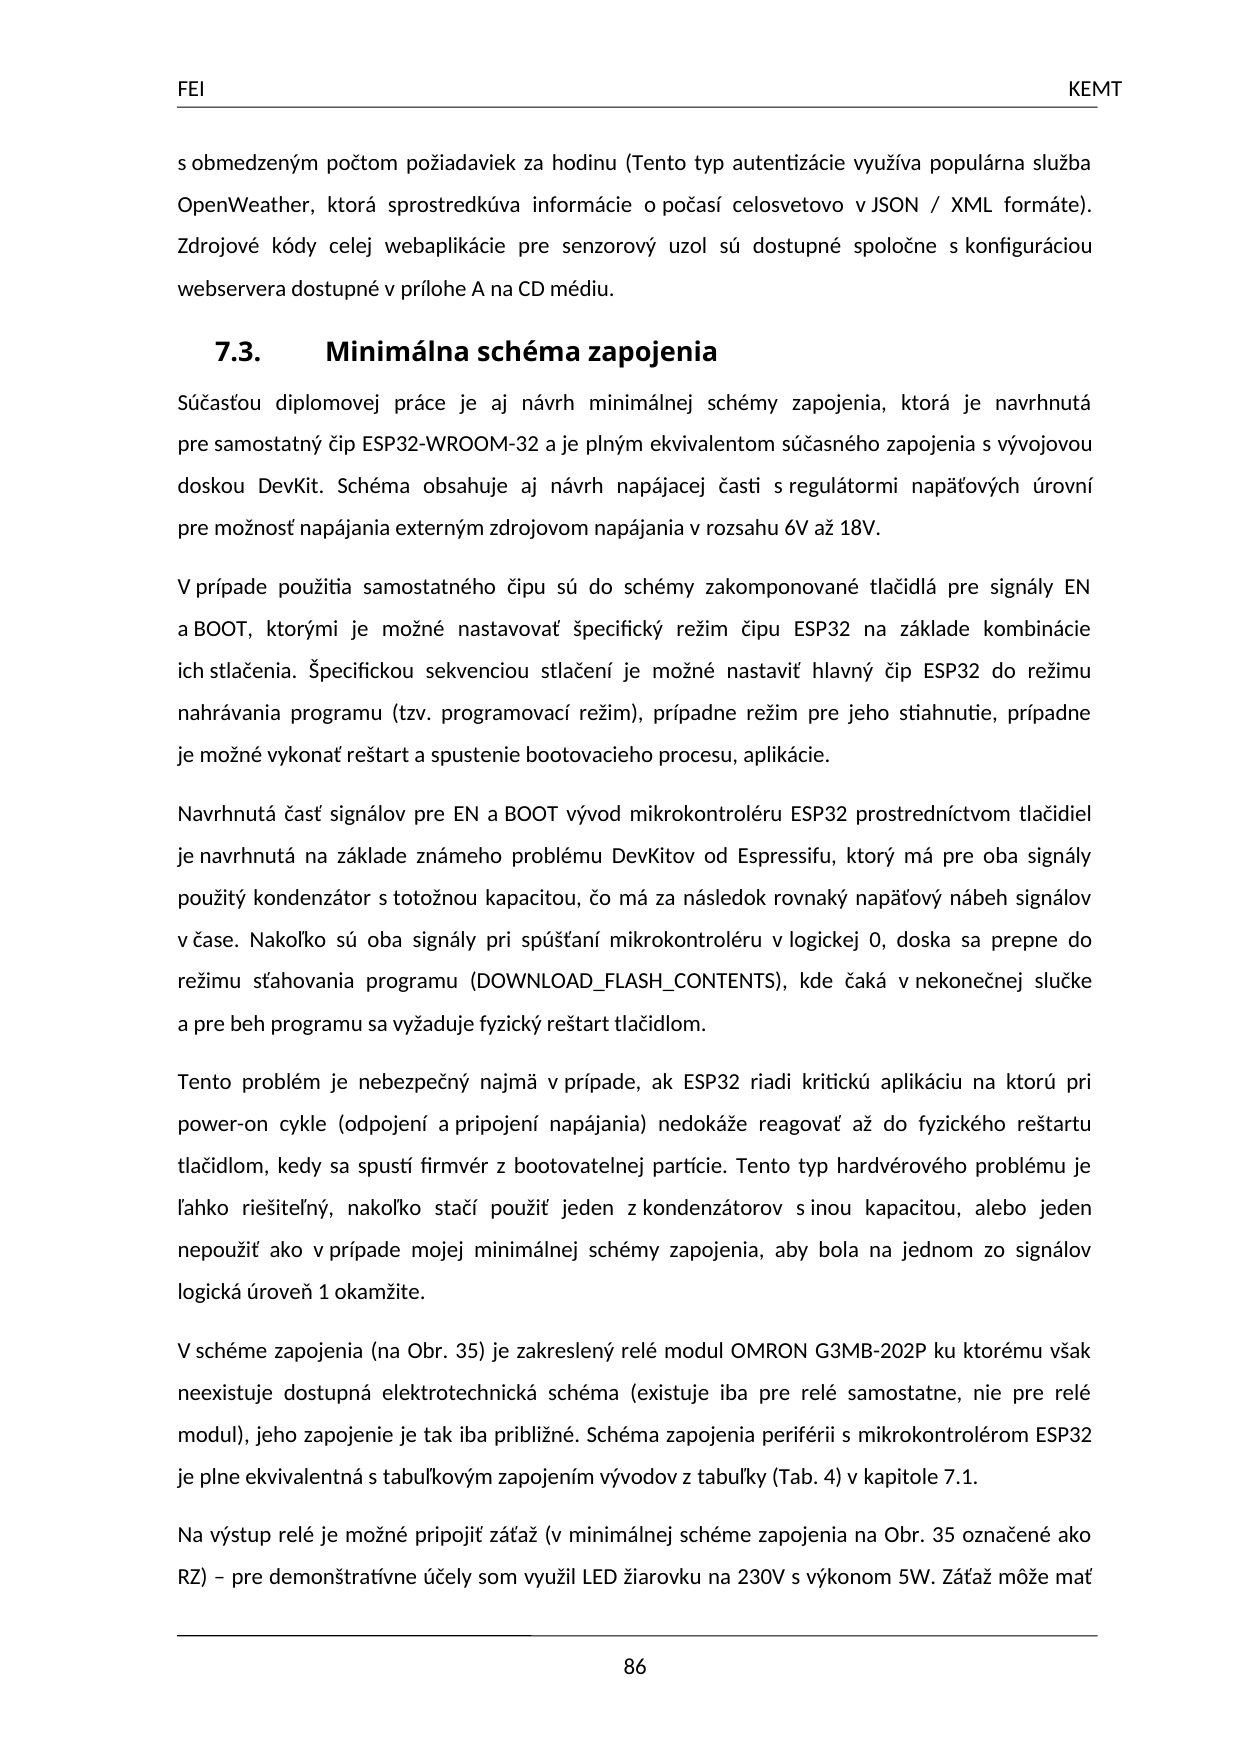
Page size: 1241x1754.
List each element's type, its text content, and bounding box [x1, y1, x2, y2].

text V prípade použitia samostatného čipu sú do schémy zakomponované tlačidlá pre signály EN a BOOT, ktorými je možné nastavovať špecifický režim čipu ESP32 na základe kombinácie ich stlačenia. Špecifickou sekvenciou stlačení je možné nastaviť hlavný čip ESP32 do režimu nahrávania programu (tzv. programovací režim), prípadne režim pre jeho stiahnutie, prípadne je možné vykonať reštart a spustenie bootovacieho procesu, aplikácie. [177, 572, 1092, 768]
text Súčasťou diplomovej práce je aj návrh minimálnej schémy zapojenia, ktorá je navrhnutá pre samostatný čip ESP32-WROOM-32 a je plným ekvivalentom súčasného zapojenia s vývojovou doskou DevKit. Schéma obsahuje aj návrh napájacej časti s regulátormi napäťových úrovní pre možnosť napájania externým zdrojovom napájania v rozsahu 6V až 18V. [177, 388, 1092, 542]
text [177, 148, 1092, 302]
text Tento problém je nebezpečný najmä v prípade, ak ESP32 riadi kritickú aplikáciu na ktorú pri power-on cykle (odpojení a pripojení napájania) nedokáže reagovať až do fyzického reštartu tlačidlom, kedy sa spustí firmvér z bootovatelnej partície. Tento typ hardvérového problému je ľahko riešiteľný, nakoľko stačí použiť jeden z kondenzátorov s inou kapacitou, alebo jeden nepoužiť ako v prípade mojej minimálnej schémy zapojenia, aby bola na jednom zo signálov logická úroveň 1 okamžite. [177, 1067, 1092, 1305]
text Navrhnutá časť signálov pre EN a BOOT vývod mikrokontroléru ESP32 prostredníctvom tlačidiel je navrhnutá na základe známeho problému DevKitov od Espressifu, ktorý má pre oba signály použitý kondenzátor s totožnou kapacitou, čo má za následok rovnaký napäťový nábeh signálov v čase. Nakoľko sú oba signály pri spúšťaní mikrokontroléru v logickej 0, doska sa prepne do režimu sťahovania programu (DOWNLOAD_FLASH_CONTENTS), kde čaká v nekonečnej slučke a pre beh programu sa vyžaduje fyzický reštart tlačidlom. [177, 799, 1092, 1037]
text V schéme zapojenia (na Obr. 35) je zakreslený relé modul OMRON G3MB-202P ku ktorému však neexistuje dostupná elektrotechnická schéma (existuje iba pre relé samostatne, nie pre relé modul), jeho zapojenie je tak iba približné. Schéma zapojenia periférii s mikrokontrolérom ESP32 je plne ekvivalentná s tabuľkovým zapojením vývodov z tabuľky (Tab. 4) v kapitole 7.1. [177, 1336, 1092, 1490]
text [177, 1520, 1092, 1590]
text Minimálna schéma zapojenia [215, 332, 1092, 369]
